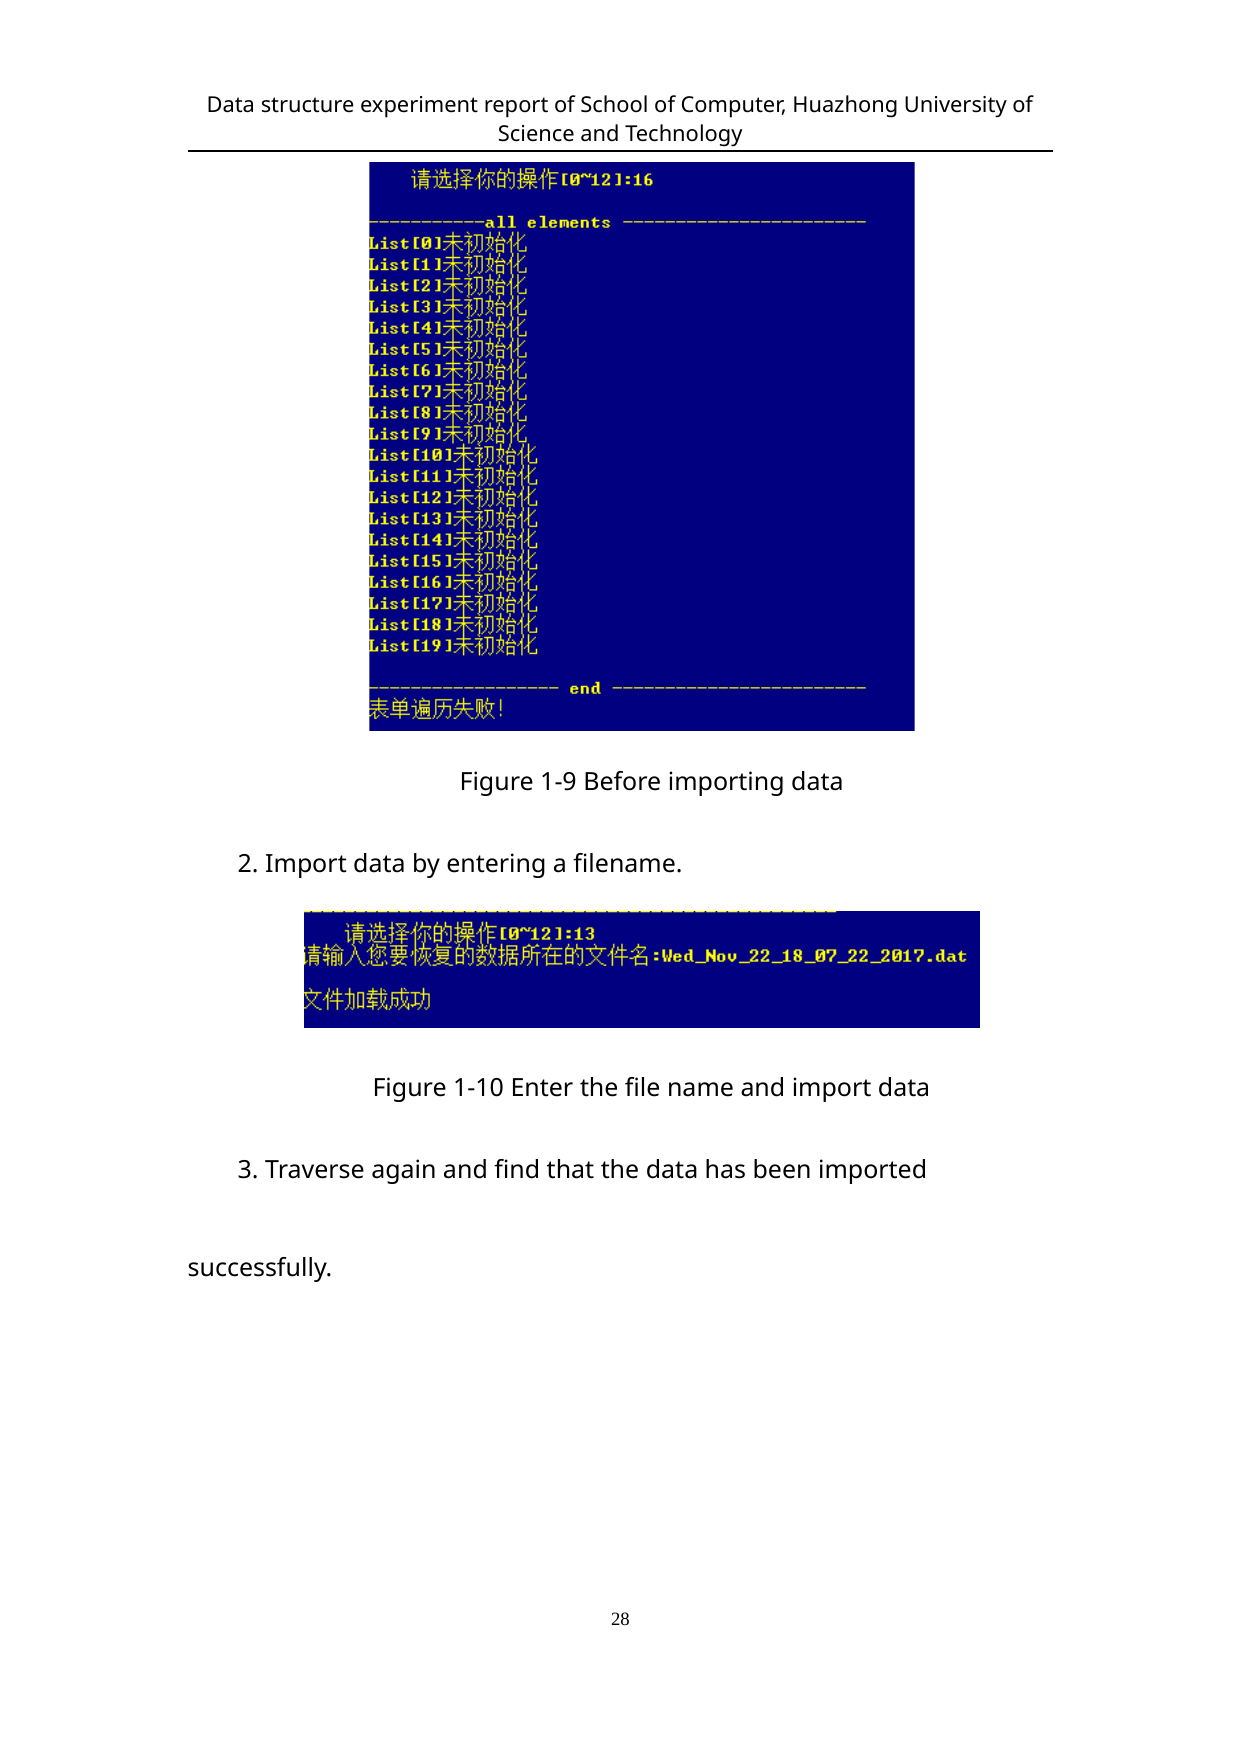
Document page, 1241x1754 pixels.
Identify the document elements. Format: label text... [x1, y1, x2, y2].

picture [304, 911, 980, 1028]
text Figure 1-10 Enter the file name and import data [200, 1054, 1053, 1119]
text 3. Traverse again and find that the data has been imported successfully. [187, 1136, 1053, 1299]
text 2. Import data by entering a filename. [187, 830, 1053, 895]
picture [369, 162, 915, 731]
text Figure 1-9 Before importing data [200, 748, 1053, 813]
